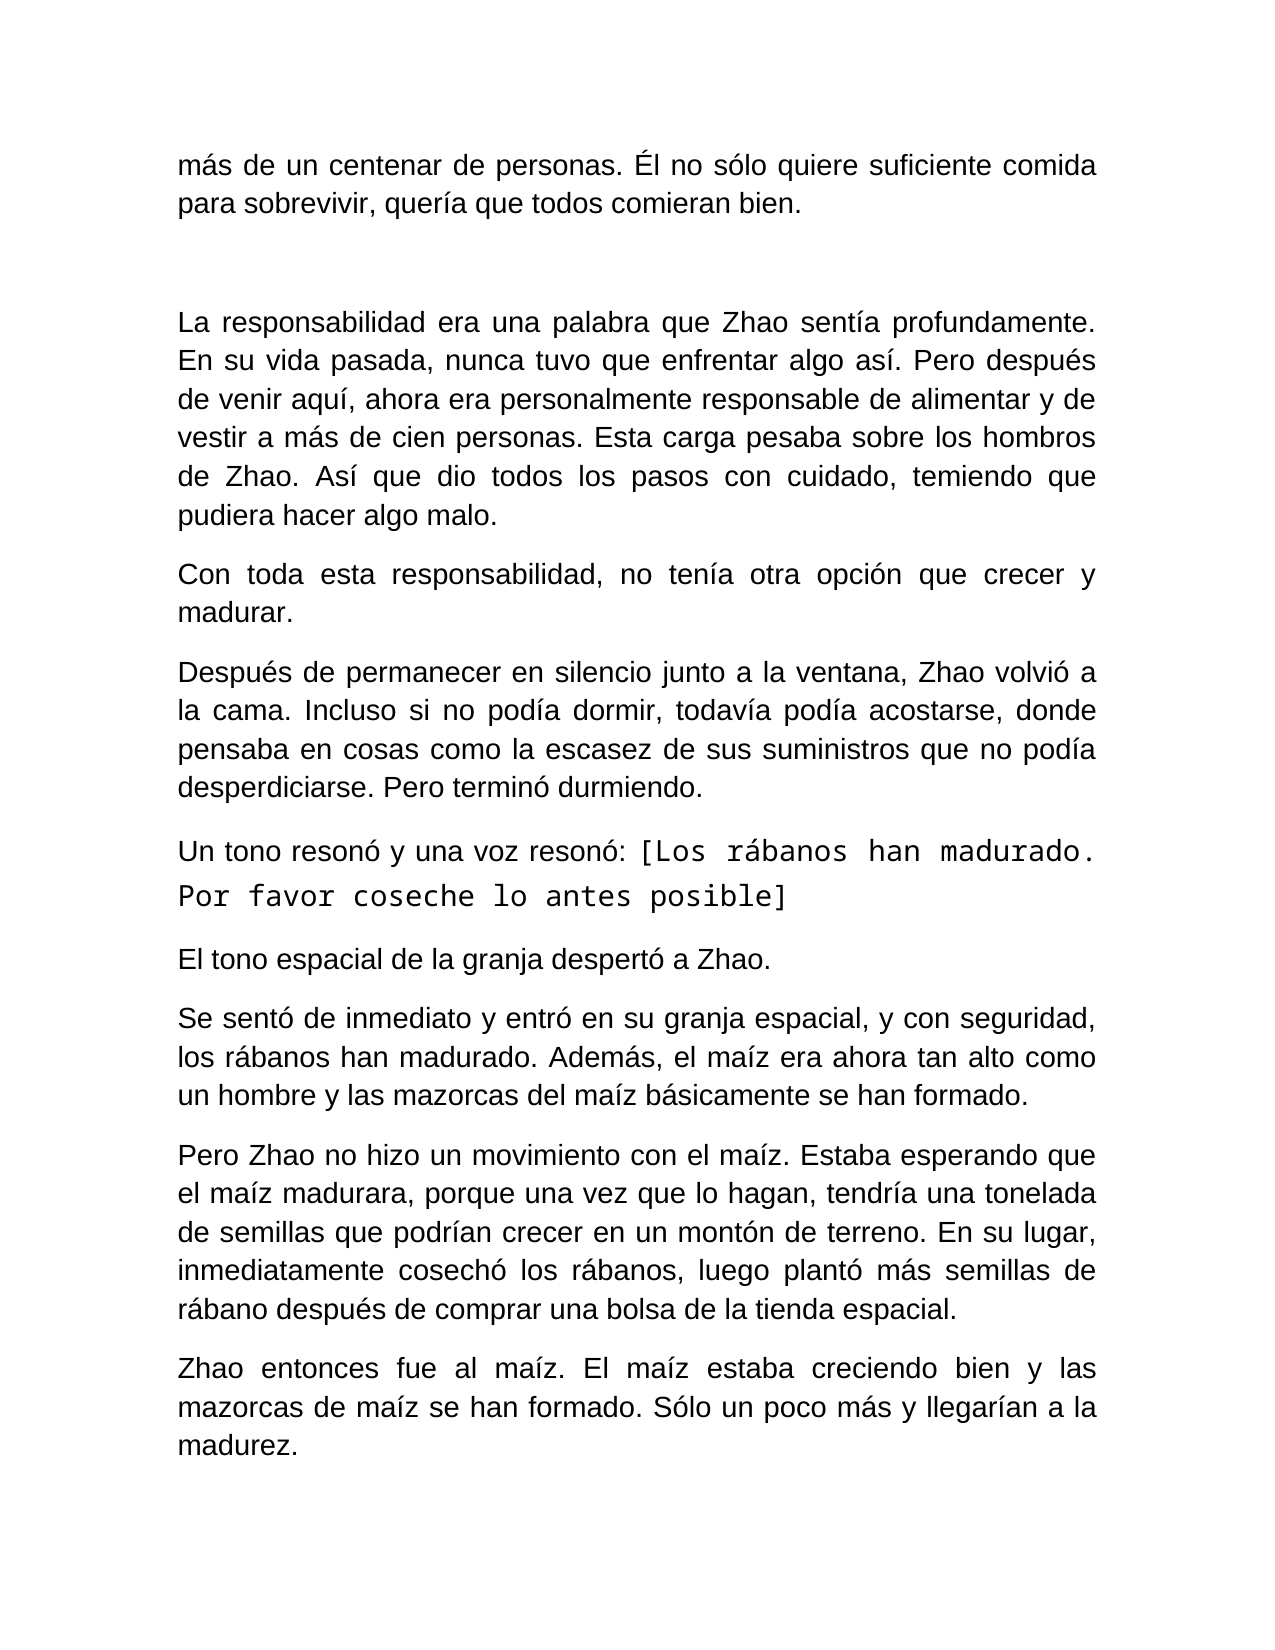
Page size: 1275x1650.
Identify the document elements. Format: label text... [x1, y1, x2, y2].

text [177, 148, 1098, 220]
text El tono espacial de la granja despertó a Zhao. [177, 942, 1098, 976]
text Se sentó de inmediato y entró en su granja espacial, y con seguridad, los rábanos han madurado. Además, el maíz era ahora tan alto como un hombre y las mazorcas del maíz básicamente se han formado. [177, 1001, 1098, 1112]
text Pero Zhao no hizo un movimiento con el maíz. Estaba esperando que el maíz madurara, porque una vez que lo hagan, tendría una tonelada de semillas que podrían crecer en un montón de terreno. En su lugar, inmediatamente cosechó los rábanos, luego plantó más semillas de rábano después de comprar una bolsa de la tienda espacial. [177, 1138, 1098, 1326]
text Un tono resonó y una voz resonó: [Los rábanos han madurado. Por favor coseche lo antes posible] [177, 830, 1098, 915]
text Con toda esta responsabilidad, no tenía otra opción que crecer y madurar. [177, 557, 1098, 629]
text La responsabilidad era una palabra que Zhao sentía profundamente. En su vida pasada, nunca tuvo que enfrentar algo así. Pero después de venir aquí, ahora era personalmente responsable de alimentar y de vestir a más de cien personas. Esta carga pesaba sobre los hombros de Zhao. Así que dio todos los pasos con cuidado, temiendo que pudiera hacer algo malo. [177, 305, 1098, 531]
text Después de permanecer en silencio junto a la ventana, Zhao volvió a la cama. Incluso si no podía dormir, todavía podía acostarse, donde pensaba en cosas como la escasez de sus suministros que no podía desperdiciarse. Pero terminó durmiendo. [177, 655, 1098, 804]
text Zhao entonces fue al maíz. El maíz estaba creciendo bien y las mazorcas de maíz se han formado. Sólo un poco más y llegarían a la madurez. [177, 1351, 1098, 1462]
